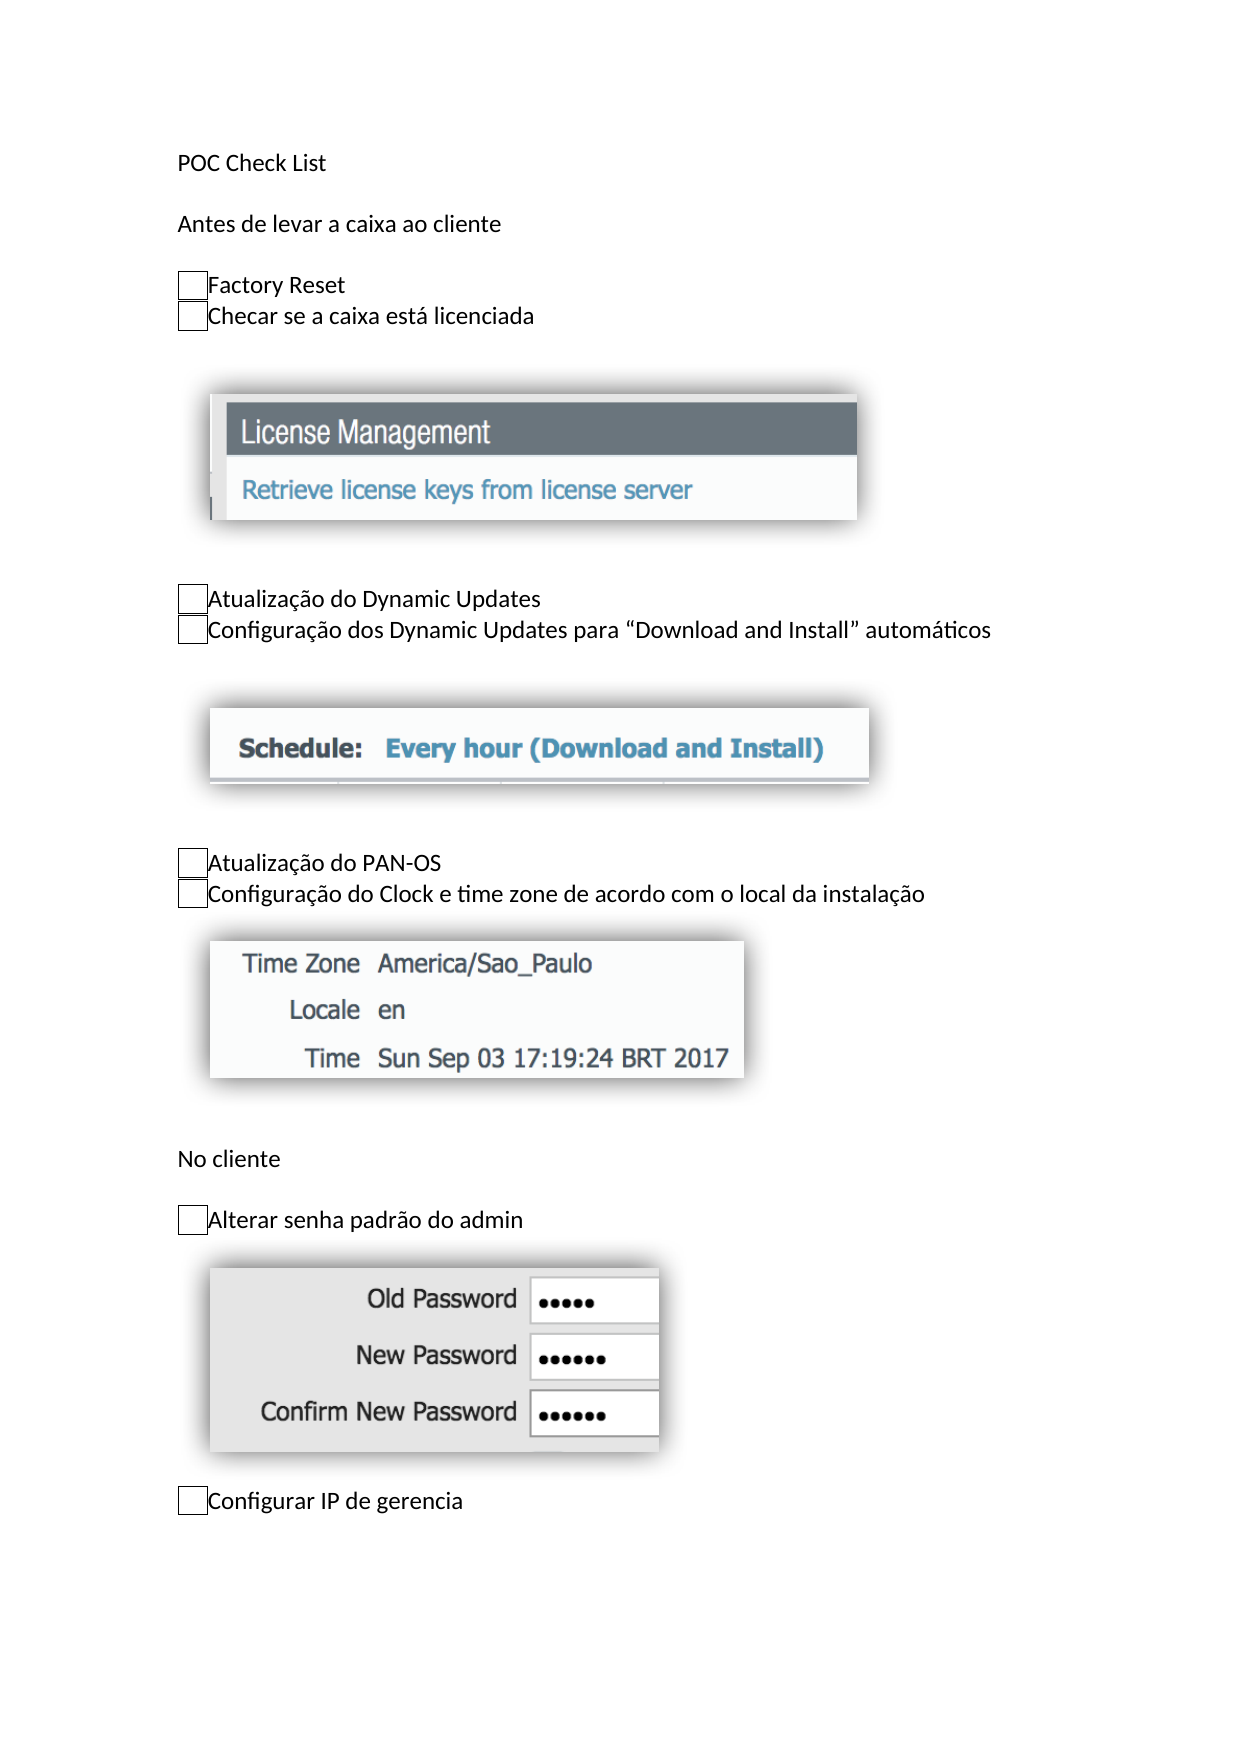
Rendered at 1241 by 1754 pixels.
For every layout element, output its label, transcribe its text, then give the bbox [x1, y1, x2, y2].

text Configuração dos Dynamic Updates para “Download and Install” automáticos [177, 614, 1063, 644]
picture [210, 708, 869, 784]
text Factory Reset [177, 270, 1063, 300]
picture [210, 941, 744, 1078]
picture [210, 394, 857, 520]
text Alterar senha padrão do admin [177, 1204, 1063, 1235]
text Atualização do PAN-OS [177, 847, 1063, 878]
text Atualização do Dynamic Updates [177, 583, 1063, 614]
text Configurar IP de gerencia [177, 1485, 1063, 1515]
text Checar se a caixa está licenciada [177, 300, 1063, 331]
text No cliente [177, 1143, 1063, 1174]
text POC Check List [177, 148, 1063, 178]
text Configuração do Clock e time zone de acordo com o local da instalação [177, 878, 1063, 908]
picture [210, 1268, 659, 1452]
text Antes de levar a caixa ao cliente [177, 209, 1063, 239]
